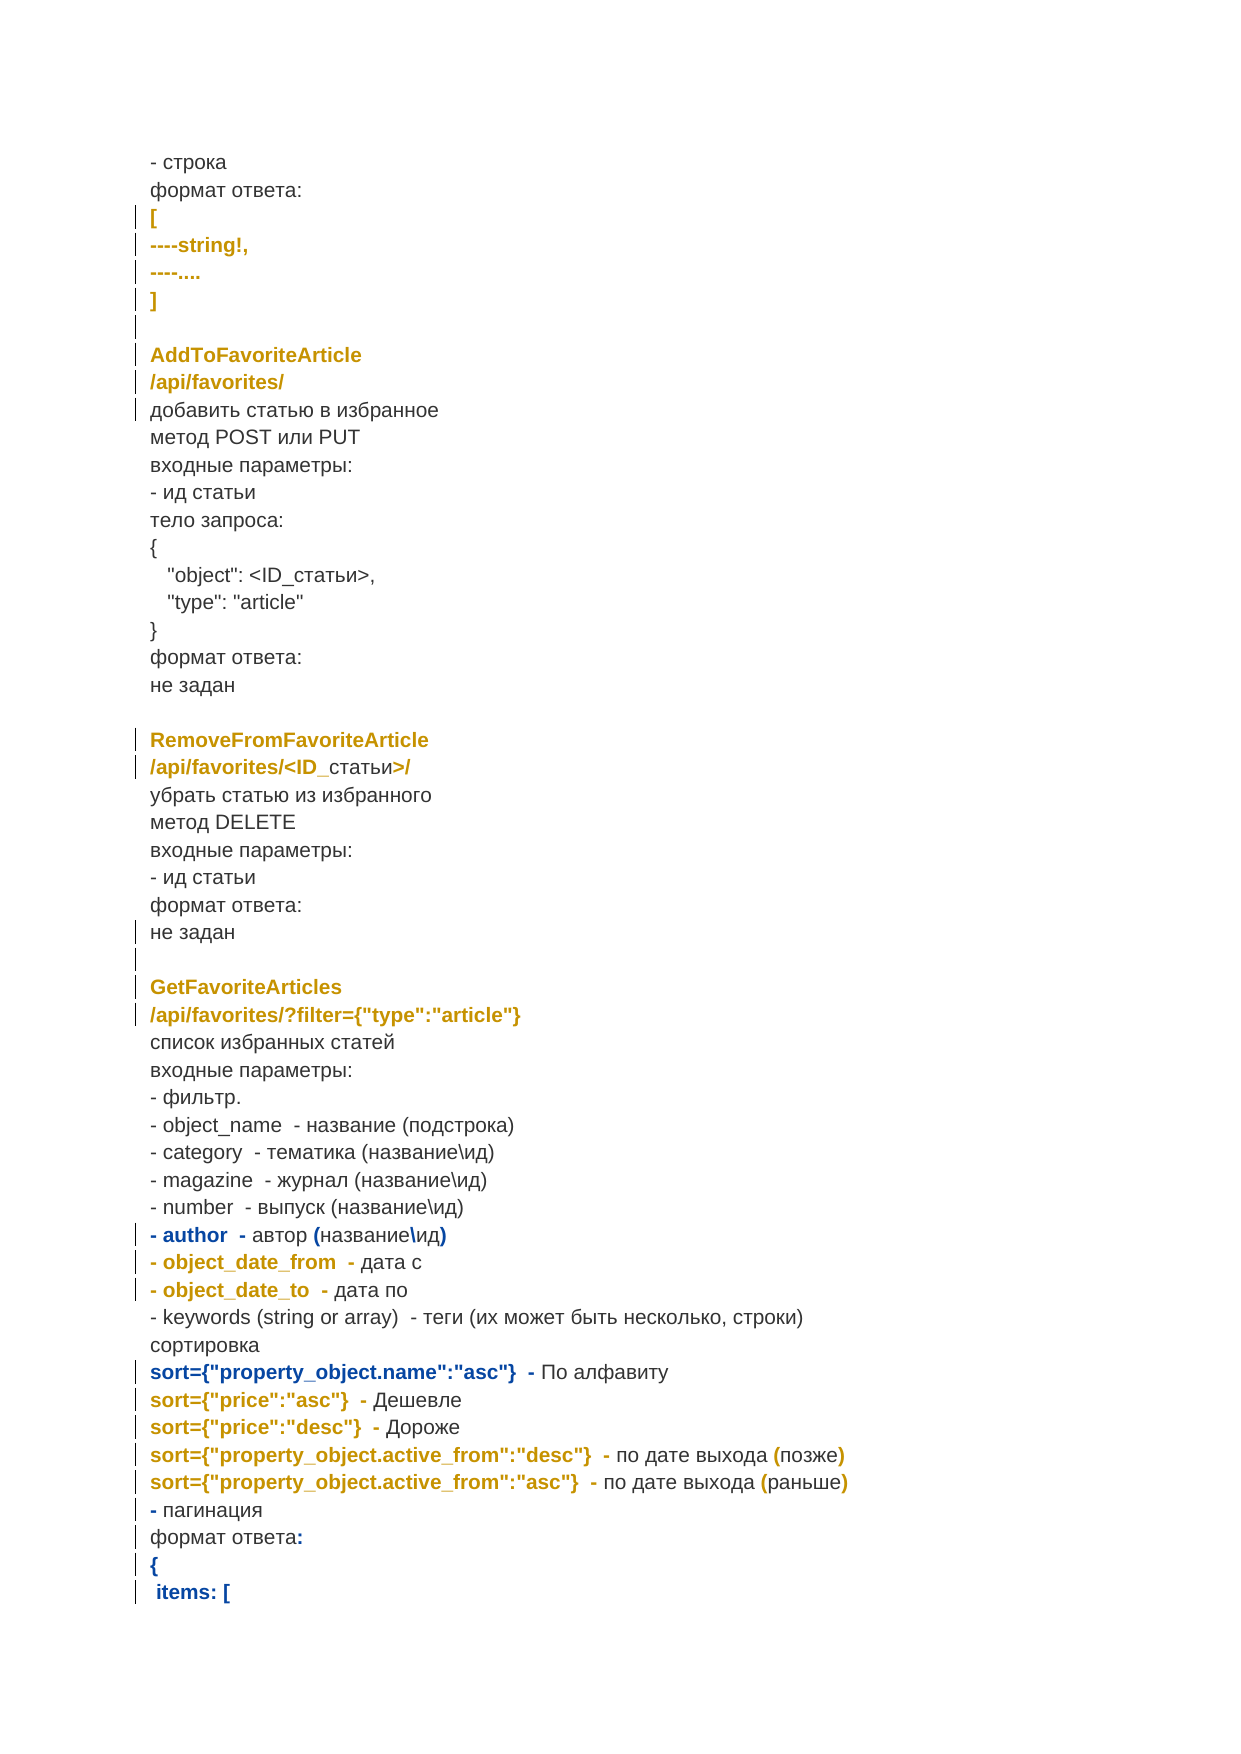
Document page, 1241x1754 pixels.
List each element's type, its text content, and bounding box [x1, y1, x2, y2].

text формат ответа: [150, 892, 1090, 916]
text не задан [150, 920, 1090, 944]
text RemoveFromFavoriteArticle [150, 727, 1090, 751]
text sort={"property_object.active_from":"asc"} - по дате выхода (раньше) [150, 1470, 1090, 1494]
text - number - выпуск (название\ид) [150, 1195, 1090, 1219]
text - пагинация [150, 1497, 1090, 1521]
text тело запроса: [150, 507, 1090, 531]
text /api/favorites/ [150, 370, 1090, 394]
text - object_date_to - дата по [150, 1277, 1090, 1301]
text - magazine - журнал (название\ид) [150, 1167, 1090, 1191]
text { [150, 1552, 1090, 1576]
text входные параметры: [150, 1057, 1090, 1081]
text sort={"price":"asc"} - Дешевле [150, 1387, 1090, 1411]
text сортировка [150, 1332, 1090, 1356]
text GetFavoriteArticles [150, 975, 1090, 999]
text добавить статью в избранное [150, 397, 1090, 421]
text AddToFavoriteArticle [150, 342, 1090, 366]
text - строка [150, 150, 1090, 174]
text - object_date_from - дата с [150, 1250, 1090, 1274]
text входные параметры: [150, 452, 1090, 476]
text формат ответа: [150, 645, 1090, 669]
text sort={"property_object.active_from":"desc"} - по дате выхода (позже) [150, 1442, 1090, 1466]
text список избранных статей [150, 1030, 1090, 1054]
text - ид статьи [150, 865, 1090, 889]
text - keywords (string or array) - теги (их может быть несколько, строки) [150, 1305, 1090, 1329]
text формат ответа: [150, 177, 1090, 201]
text ----.... [150, 260, 1090, 284]
text - category - тематика (название\ид) [150, 1140, 1090, 1164]
text items: [ [150, 1580, 1090, 1604]
text /api/favorites/<ID_статьи>/ [150, 755, 1090, 779]
text } [150, 617, 1090, 641]
text - object_name - название (подстрока) [150, 1112, 1090, 1136]
text метод DELETE [150, 810, 1090, 834]
text /api/favorites/?filter={"type":"article"} [150, 1002, 1090, 1026]
text - author - автор (название\ид) [150, 1222, 1090, 1246]
text ----string!, [150, 232, 1090, 256]
text { [150, 535, 1090, 559]
text [ [150, 205, 1090, 229]
text не задан [150, 672, 1090, 696]
text формат ответа: [150, 1525, 1090, 1549]
text - фильтр. [150, 1085, 1090, 1109]
text sort={"price":"desc"} - Дороже [150, 1415, 1090, 1439]
text "type": "article" [150, 590, 1090, 614]
text входные параметры: [150, 837, 1090, 861]
text "object": <ID_статьи>, [150, 562, 1090, 586]
text ] [150, 287, 1090, 311]
text убрать статью из избранного [150, 782, 1090, 806]
text метод POST или PUT [150, 425, 1090, 449]
text - ид статьи [150, 480, 1090, 504]
text sort={"property_object.name":"asc"} - По алфавиту [150, 1360, 1090, 1384]
